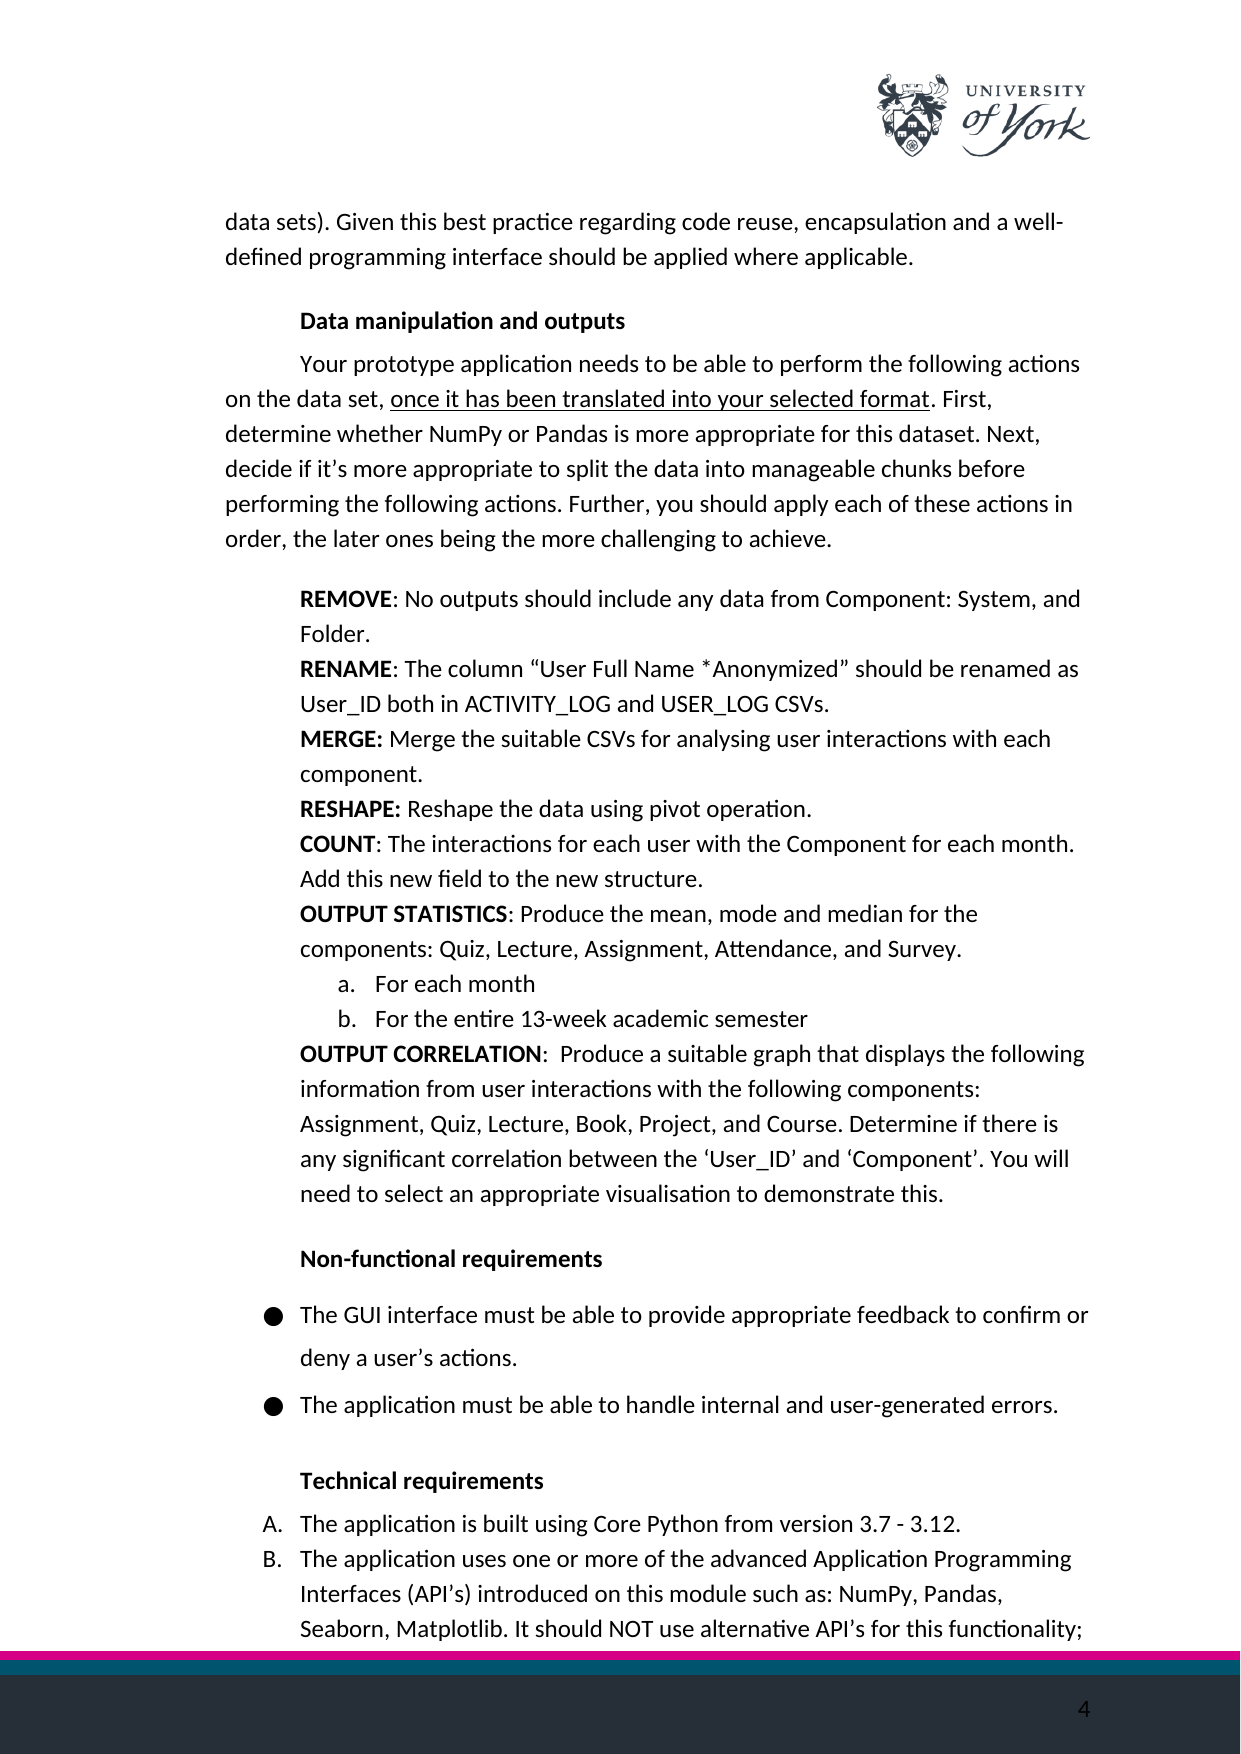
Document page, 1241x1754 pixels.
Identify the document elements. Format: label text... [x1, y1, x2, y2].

subtitle Data manipulation and outputs [225, 305, 1090, 336]
picture [0, 1651, 1241, 1659]
picture [0, 1676, 1241, 1754]
list For each month [337, 969, 1090, 999]
list The GUI interface must be able to provide appropriate feedback to confirm or deny a user’s actions. [262, 1286, 1090, 1372]
text RENAME: The column “User Full Name *Anonymized” should be renamed as User_ID both in ACTIVITY_LOG and USER_LOG CSVs. [300, 654, 1090, 719]
text OUTPUT STATISTICS: Produce the mean, mode and median for the components: Quiz, Lecture, Assignment, Attendance, and Survey. [300, 899, 1090, 964]
subtitle Technical requirements [225, 1465, 1090, 1495]
list The application is built using Core Python from version 3.7 - 3.12. [262, 1508, 1090, 1539]
text Your prototype application needs to be able to perform the following actions on the data set, once it has been translated into your selected format. First, determine whether NumPy or Pandas is more appropriate for this dataset. Next, decide if it’s more appropriate to split the data into manageable chunks before performing the following actions. Further, you should apply each of these actions in order, the later ones being the more challenging to achieve. [225, 349, 1090, 554]
text COUNT: The interactions for each user with the Component for each month. Add this new field to the new structure. [300, 829, 1090, 894]
text RESHAPE: Reshape the data using pivot operation. [300, 794, 1090, 824]
text OUTPUT CORRELATION: Produce a suitable graph that displays the following information from user interactions with the following components: Assignment, Quiz, Lecture, Book, Project, and Course. Determine if there is any significant correlation between the ‘User_ID’ and ‘Component’. You will need to select an appropriate visualisation to demonstrate this. [300, 1039, 1090, 1209]
picture [876, 73, 1091, 157]
list For the entire 13-week academic semester [337, 1004, 1090, 1034]
list The application must be able to handle internal and user-generated errors. [262, 1377, 1090, 1428]
subtitle Non-functional requirements [225, 1243, 1090, 1273]
text REMOVE: No outputs should include any data from Component: System, and Folder. [300, 584, 1090, 649]
text MERGE: Merge the suitable CSVs for analysing user interactions with each component. [300, 724, 1090, 789]
